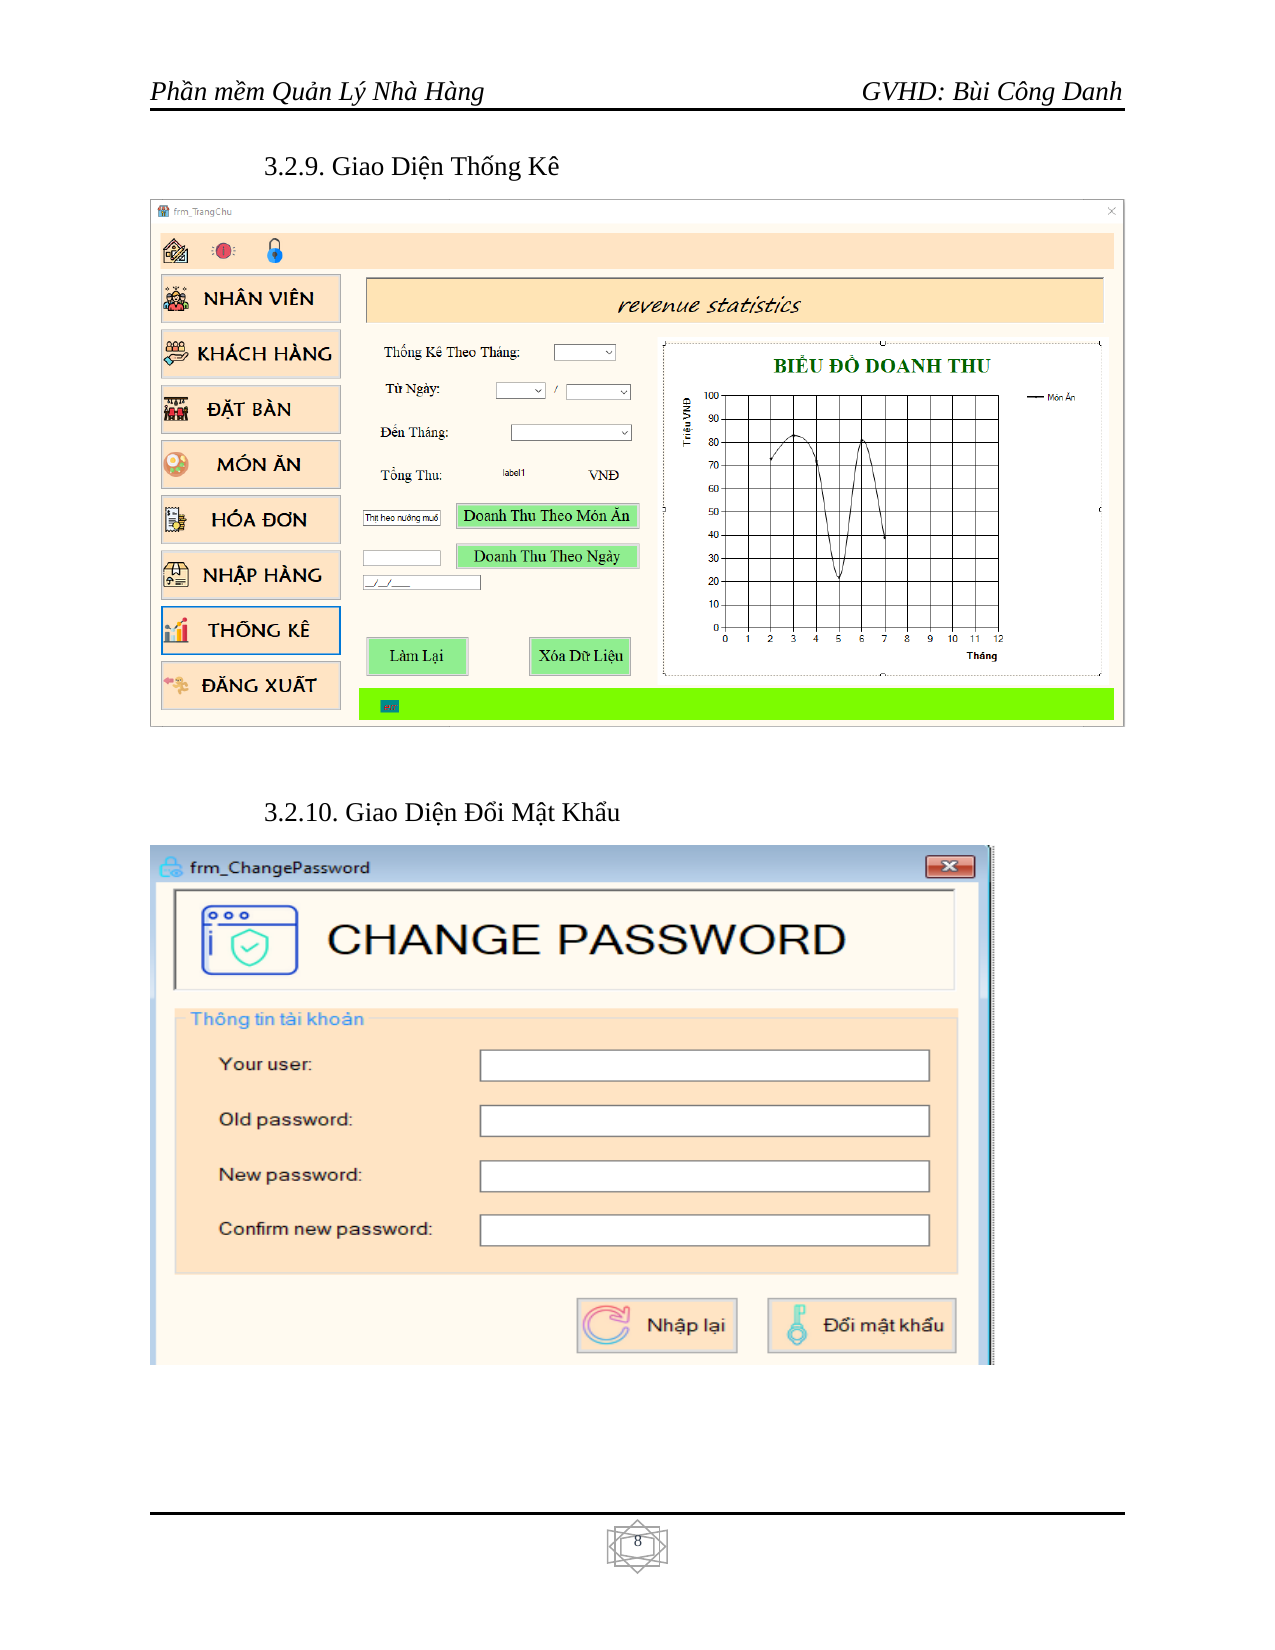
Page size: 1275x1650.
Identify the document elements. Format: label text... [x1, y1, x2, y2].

subtitle Giao Diện Đổi Mật Khẩu [227, 796, 1125, 827]
picture [150, 199, 1125, 727]
subtitle Giao Diện Thống Kê [227, 150, 1125, 181]
picture [150, 845, 996, 1365]
